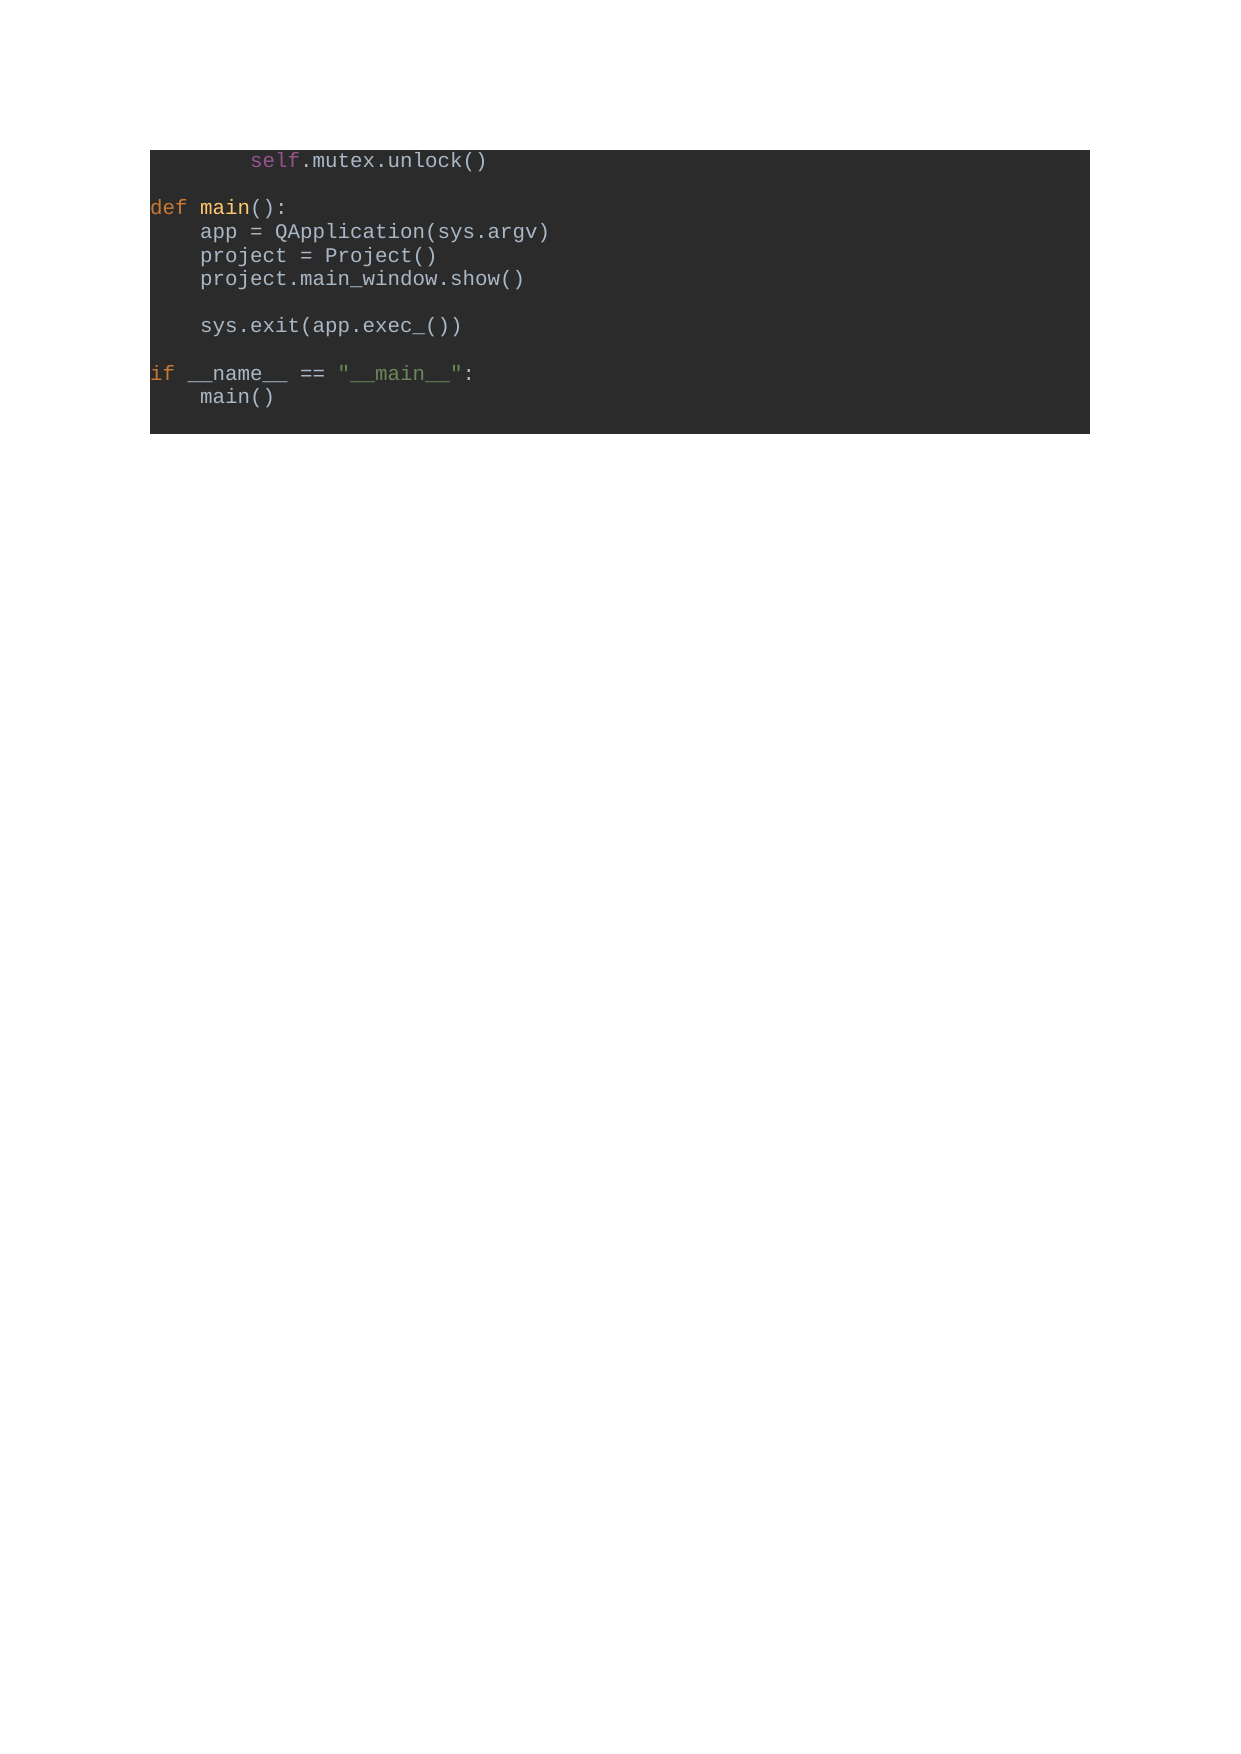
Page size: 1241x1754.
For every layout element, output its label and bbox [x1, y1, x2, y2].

text [150, 150, 1090, 434]
